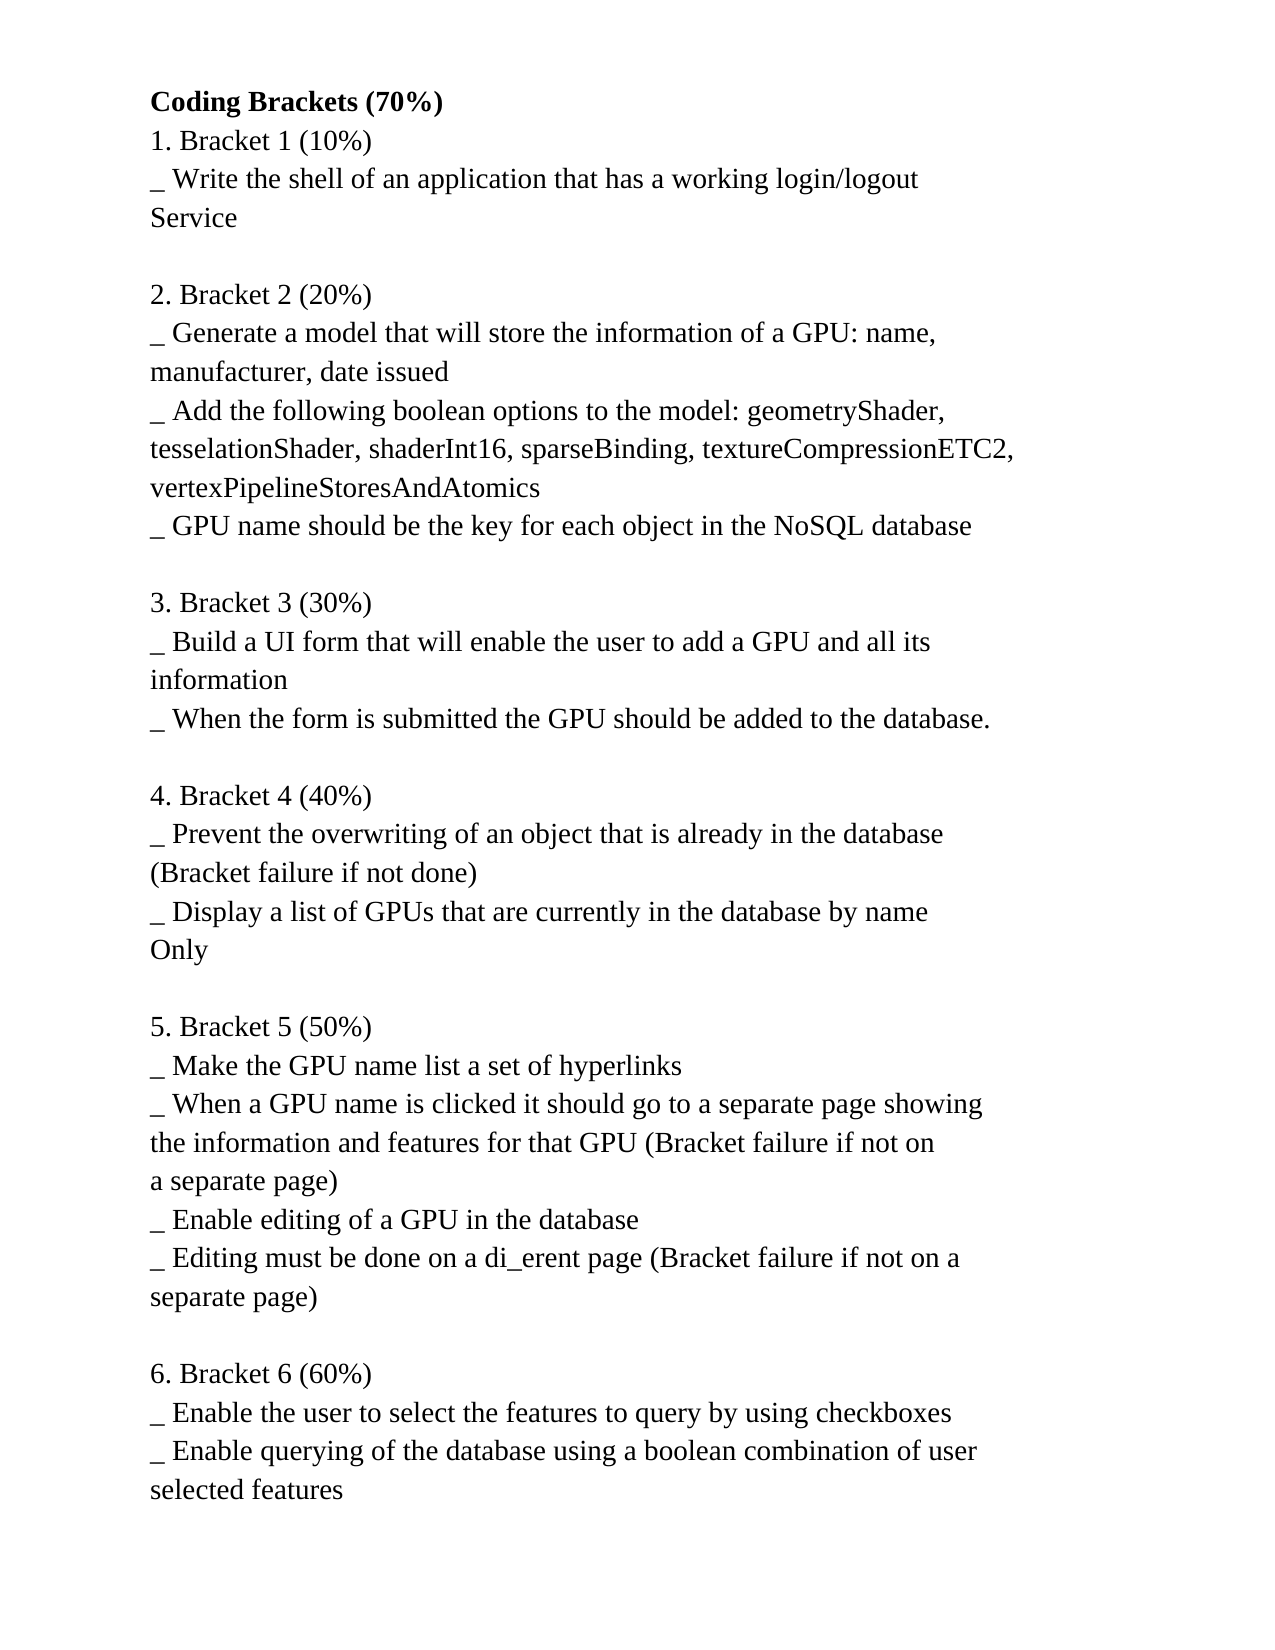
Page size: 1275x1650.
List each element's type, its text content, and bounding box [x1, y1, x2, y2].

text Coding Brackets (70%) [150, 84, 1125, 118]
text Service [150, 200, 1125, 233]
text _ Enable editing of a GPU in the database [150, 1202, 1125, 1236]
text _ Enable the user to select the features to query by using checkboxes [150, 1395, 1125, 1428]
text selected features [150, 1472, 1125, 1505]
text 5. Bracket 5 (50%) [150, 1009, 1125, 1043]
text _ GPU name should be the key for each object in the NoSQL database [150, 508, 1125, 542]
text 4. Bracket 4 (40%) [150, 778, 1125, 812]
text Only [150, 932, 1125, 966]
text _ When the form is submitted the GPU should be added to the database. [150, 701, 1125, 734]
text _ Add the following boolean options to the model: geometryShader, [150, 393, 1125, 426]
text _ Editing must be done on a di_erent page (Bracket failure if not on a [150, 1241, 1125, 1274]
text a separate page) [150, 1163, 1125, 1197]
text information [150, 662, 1125, 696]
text _ Display a list of GPUs that are currently in the database by name [150, 894, 1125, 927]
text 6. Bracket 6 (60%) [150, 1356, 1125, 1390]
text _ Write the shell of an application that has a working login/logout [150, 161, 1125, 195]
text _ Make the GPU name list a set of hyperlinks [150, 1048, 1125, 1081]
text _ Generate a model that will store the information of a GPU: name, [150, 316, 1125, 349]
text manufacturer, date issued [150, 354, 1125, 388]
text _ Prevent the overwriting of an object that is already in the database [150, 817, 1125, 850]
text _ Build a UI form that will enable the user to add a GPU and all its [150, 624, 1125, 657]
text _ Enable querying of the database using a boolean combination of user [150, 1433, 1125, 1467]
text (Bracket failure if not done) [150, 855, 1125, 889]
text tesselationShader, shaderInt16, sparseBinding, textureCompressionETC2, [150, 431, 1125, 465]
text vertexPipelineStoresAndAtomics [150, 470, 1125, 503]
text 3. Bracket 3 (30%) [150, 585, 1125, 619]
text the information and features for that GPU (Bracket failure if not on [150, 1125, 1125, 1158]
text 1. Bracket 1 (10%) [150, 123, 1125, 156]
text separate page) [150, 1279, 1125, 1313]
text _ When a GPU name is clicked it should go to a separate page showing [150, 1086, 1125, 1120]
text 2. Bracket 2 (20%) [150, 277, 1125, 311]
